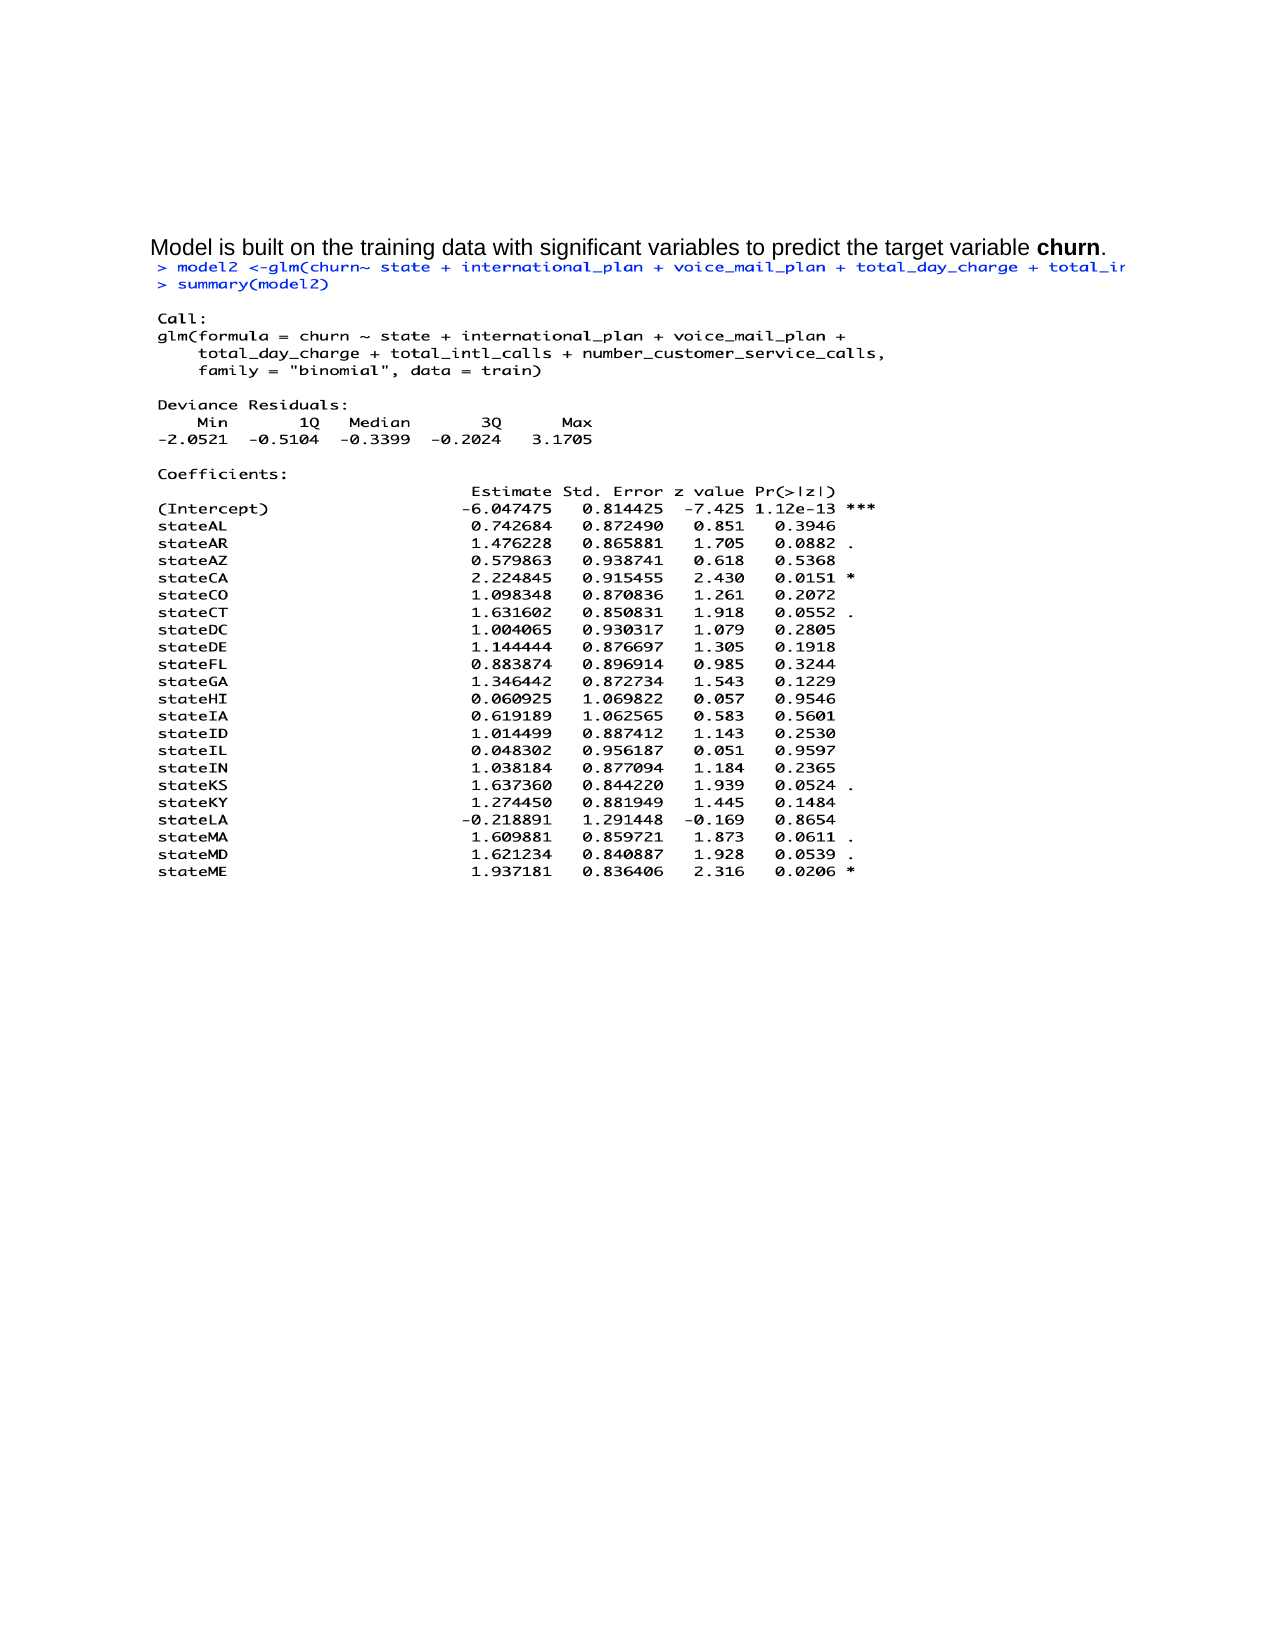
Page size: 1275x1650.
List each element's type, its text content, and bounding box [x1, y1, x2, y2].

picture [150, 260, 1125, 880]
text Model is built on the training data with significant variables to predict the target variable churn. [150, 234, 1125, 260]
